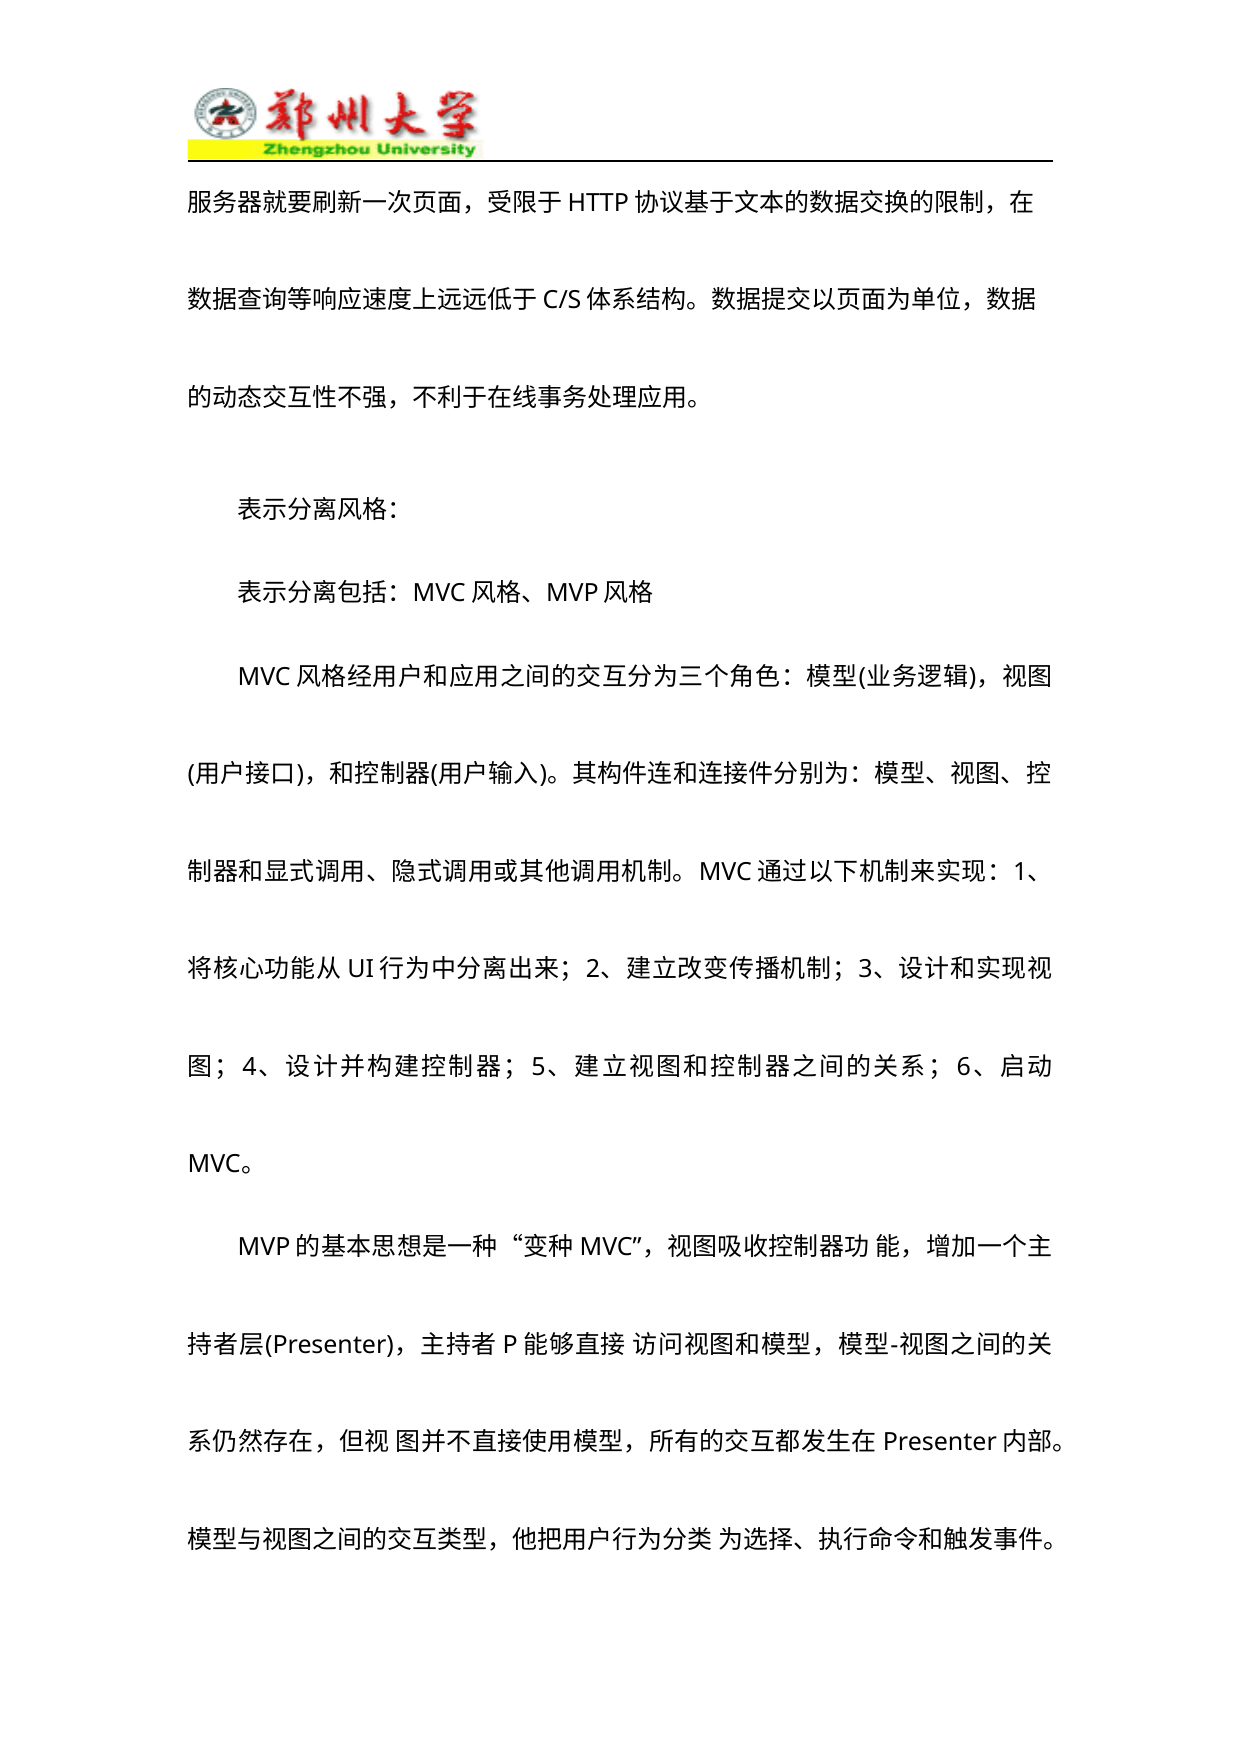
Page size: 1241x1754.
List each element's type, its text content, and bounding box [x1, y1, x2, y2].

picture [187, 88, 488, 159]
text MVP的基本思想是一种“变种MVC”，视图吸收控制器功 能，增加一个主持者层(Presenter)，主持者P能够直接 访问视图和模型，模型-视图之间的关系仍然存在，但视 图并不直接使用模型，所有的交互都发生在Presenter内部。模型与视图之间的交互类型，他把用户行为分类 为选择、执行命令和触发事件。 [187, 1212, 1053, 1570]
text MVC风格经用户和应用之间的交互分为三个角色：模型(业务逻辑)，视图(用户接口)，和控制器(用户输入)。其构件连和连接件分别为：模型、视图、控制器和显式调用、隐式调用或其他调用机制。MVC通过以下机制来实现：1、将核心功能从UI行为中分离出来；2、建立改变传播机制；3、设计和实现视图；4、设计并构建控制器；5、建立视图和控制器之间的关系；6、启动MVC。 [187, 642, 1053, 1194]
text 表示分离包括：MVC风格、MVP风格 [187, 558, 1053, 623]
text 表示分离风格： [187, 475, 1053, 540]
